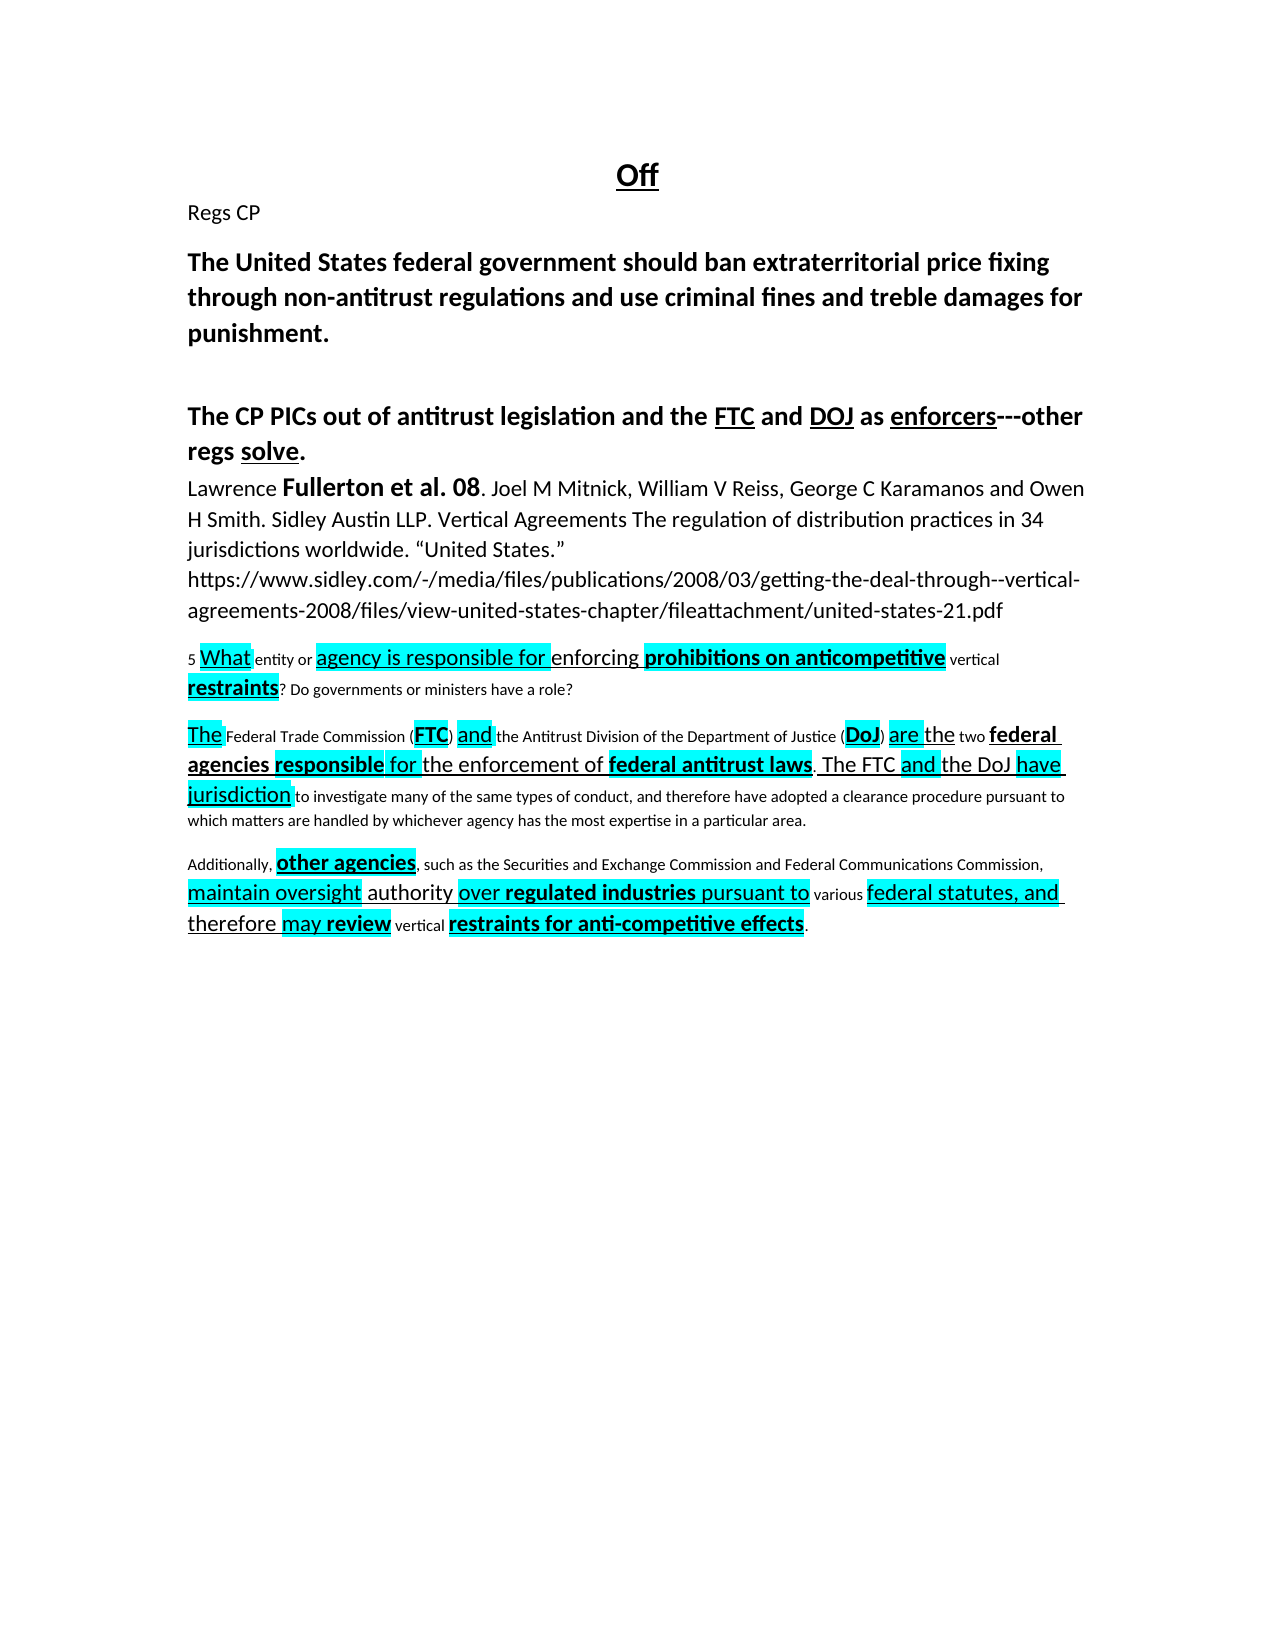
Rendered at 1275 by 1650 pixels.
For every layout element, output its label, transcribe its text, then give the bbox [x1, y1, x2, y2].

text 5 What entity or agency is responsible for enforcing prohibitions on anticompetitive vertical restraints? Do governments or ministers have a role? [187, 643, 1087, 701]
subtitle The CP PICs out of antitrust legislation and the FTC and DOJ as enforcers---other regs solve. [187, 399, 1087, 467]
text The Federal Trade Commission (FTC) and the Antitrust Division of the Department of Justice (DoJ) are the two federal agencies responsible for the enforcement of federal antitrust laws. The FTC and the DoJ have jurisdiction to investigate many of the same types of conduct, and therefore have adopted a clearance procedure pursuant to which matters are handled by whichever agency has the most expertise in a particular area. [187, 720, 1087, 830]
subtitle The United States federal government should ban extraterritorial price fixing through non-antitrust regulations and use criminal fines and treble damages for punishment. [187, 245, 1087, 349]
text Lawrence Fullerton et al. 08. Joel M Mitnick, William V Reiss, George C Karamanos and Owen H Smith. Sidley Austin LLP. Vertical Agreements The regulation of distribution practices in 34 jurisdictions worldwide. “United States.” https://www.sidley.com/-/media/files/publications/2008/03/getting-the-deal-through--vertical-agreements-2008/files/view-united-states-chapter/fileattachment/united-states-21.pdf [187, 470, 1087, 624]
text Regs CP [187, 198, 1087, 226]
text Additionally, other agencies, such as the Securities and Exchange Commission and Federal Communications Commission, maintain oversight authority over regulated industries pursuant to various federal statutes, and therefore may review vertical restraints for anti-competitive effects. [187, 848, 1087, 937]
subtitle Off [187, 154, 1087, 195]
